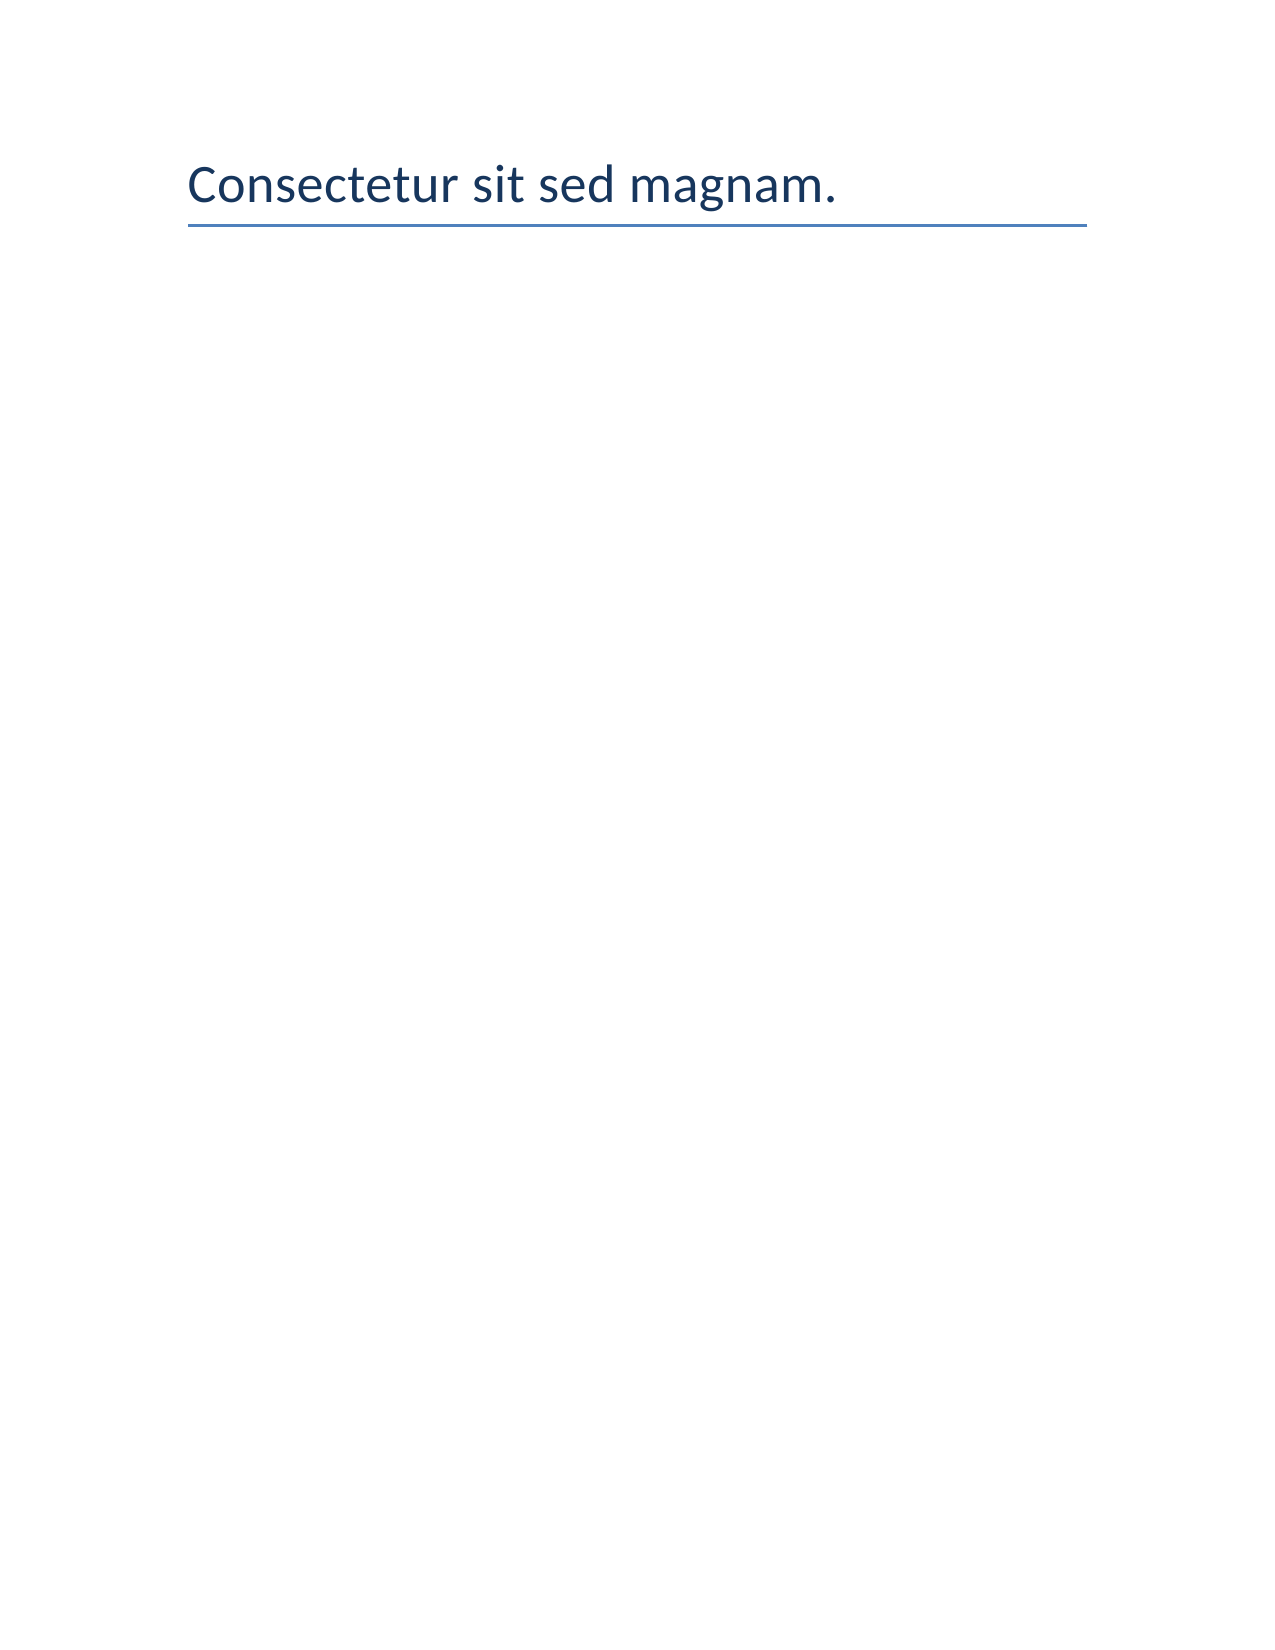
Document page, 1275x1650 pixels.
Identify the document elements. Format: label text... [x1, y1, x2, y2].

title Consectetur sit sed magnam. [187, 150, 1087, 227]
